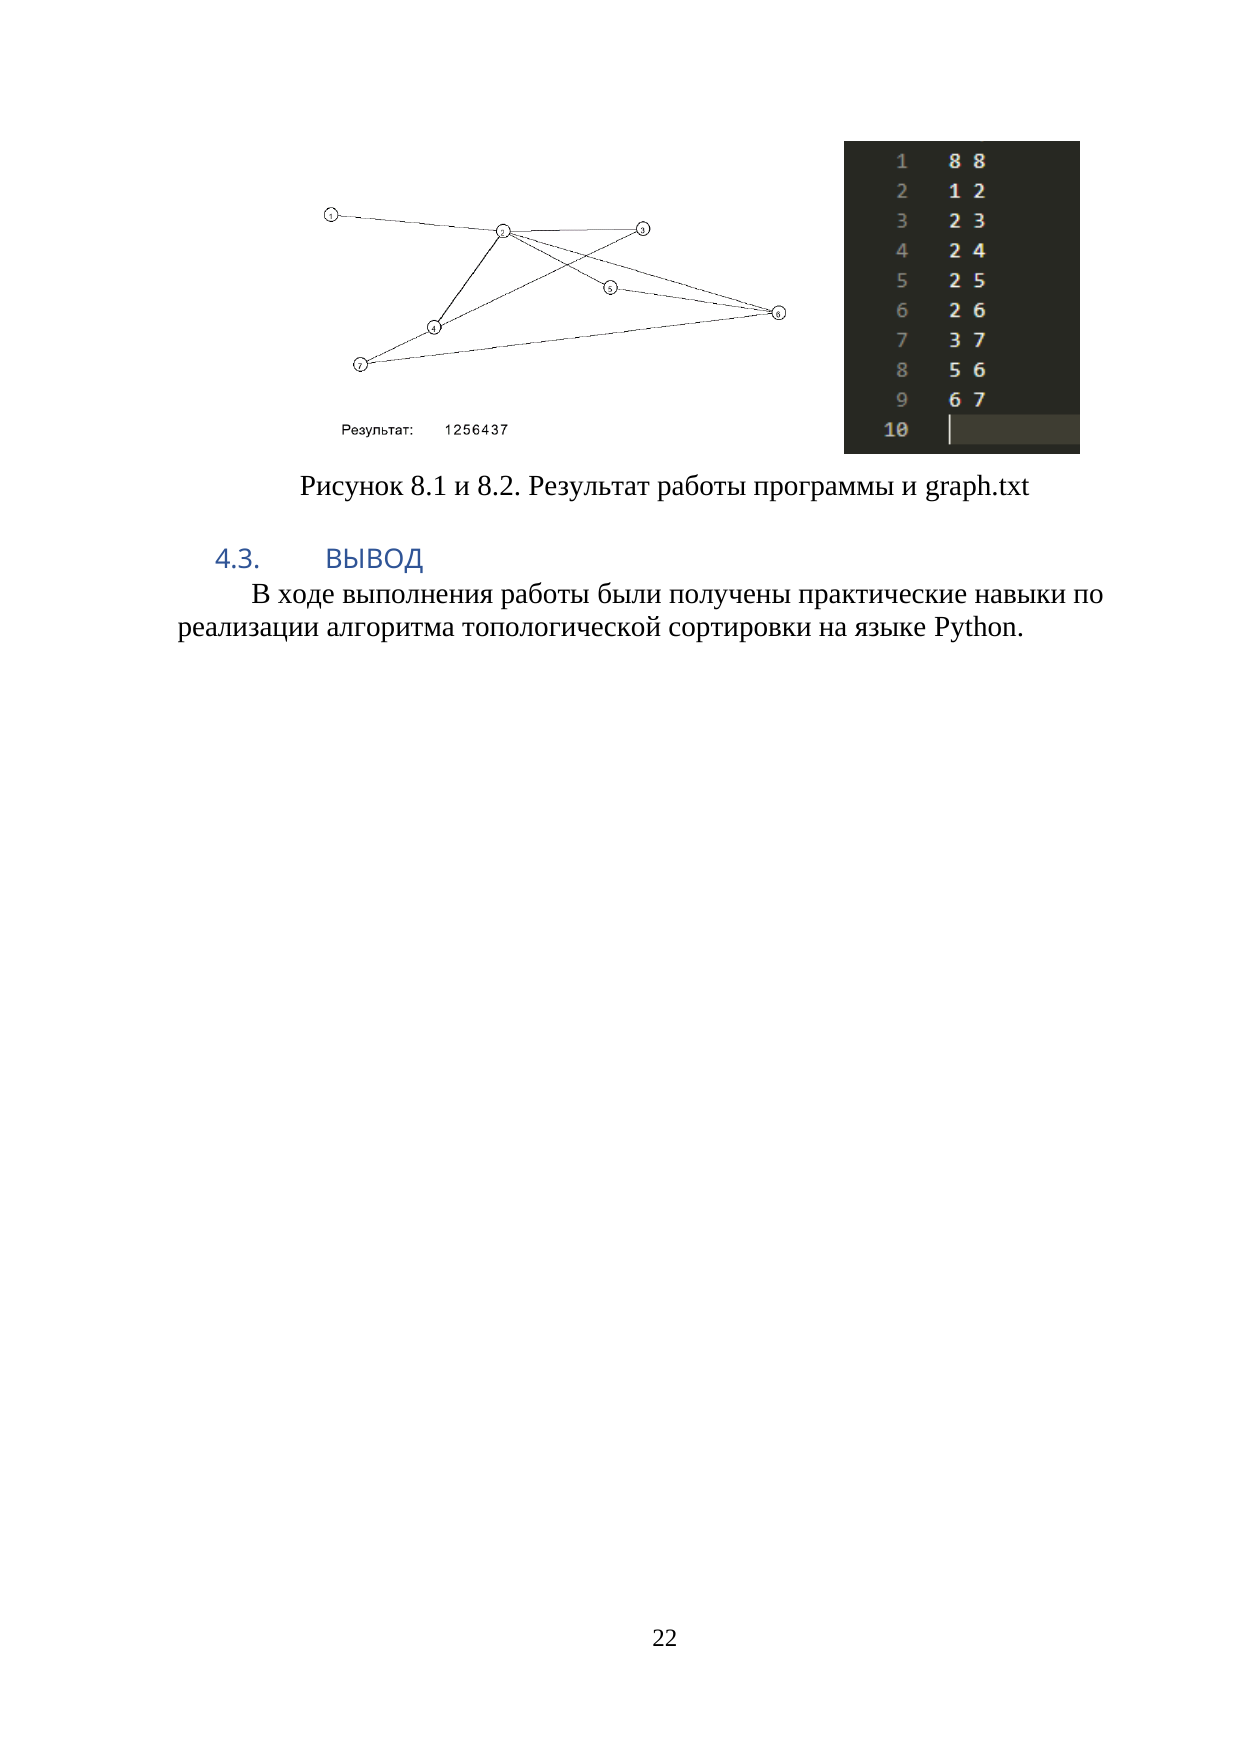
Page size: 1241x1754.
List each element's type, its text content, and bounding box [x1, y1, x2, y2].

subtitle ВЫВОД [215, 539, 1152, 576]
text Рисунок 8.1 и 8.2. Результат работы программы и graph.txt [177, 468, 1152, 501]
picture [248, 118, 1080, 454]
text В ходе выполнения работы были получены практические навыки по реализации алгоритма топологической сортировки на языке Python. [177, 576, 1152, 643]
